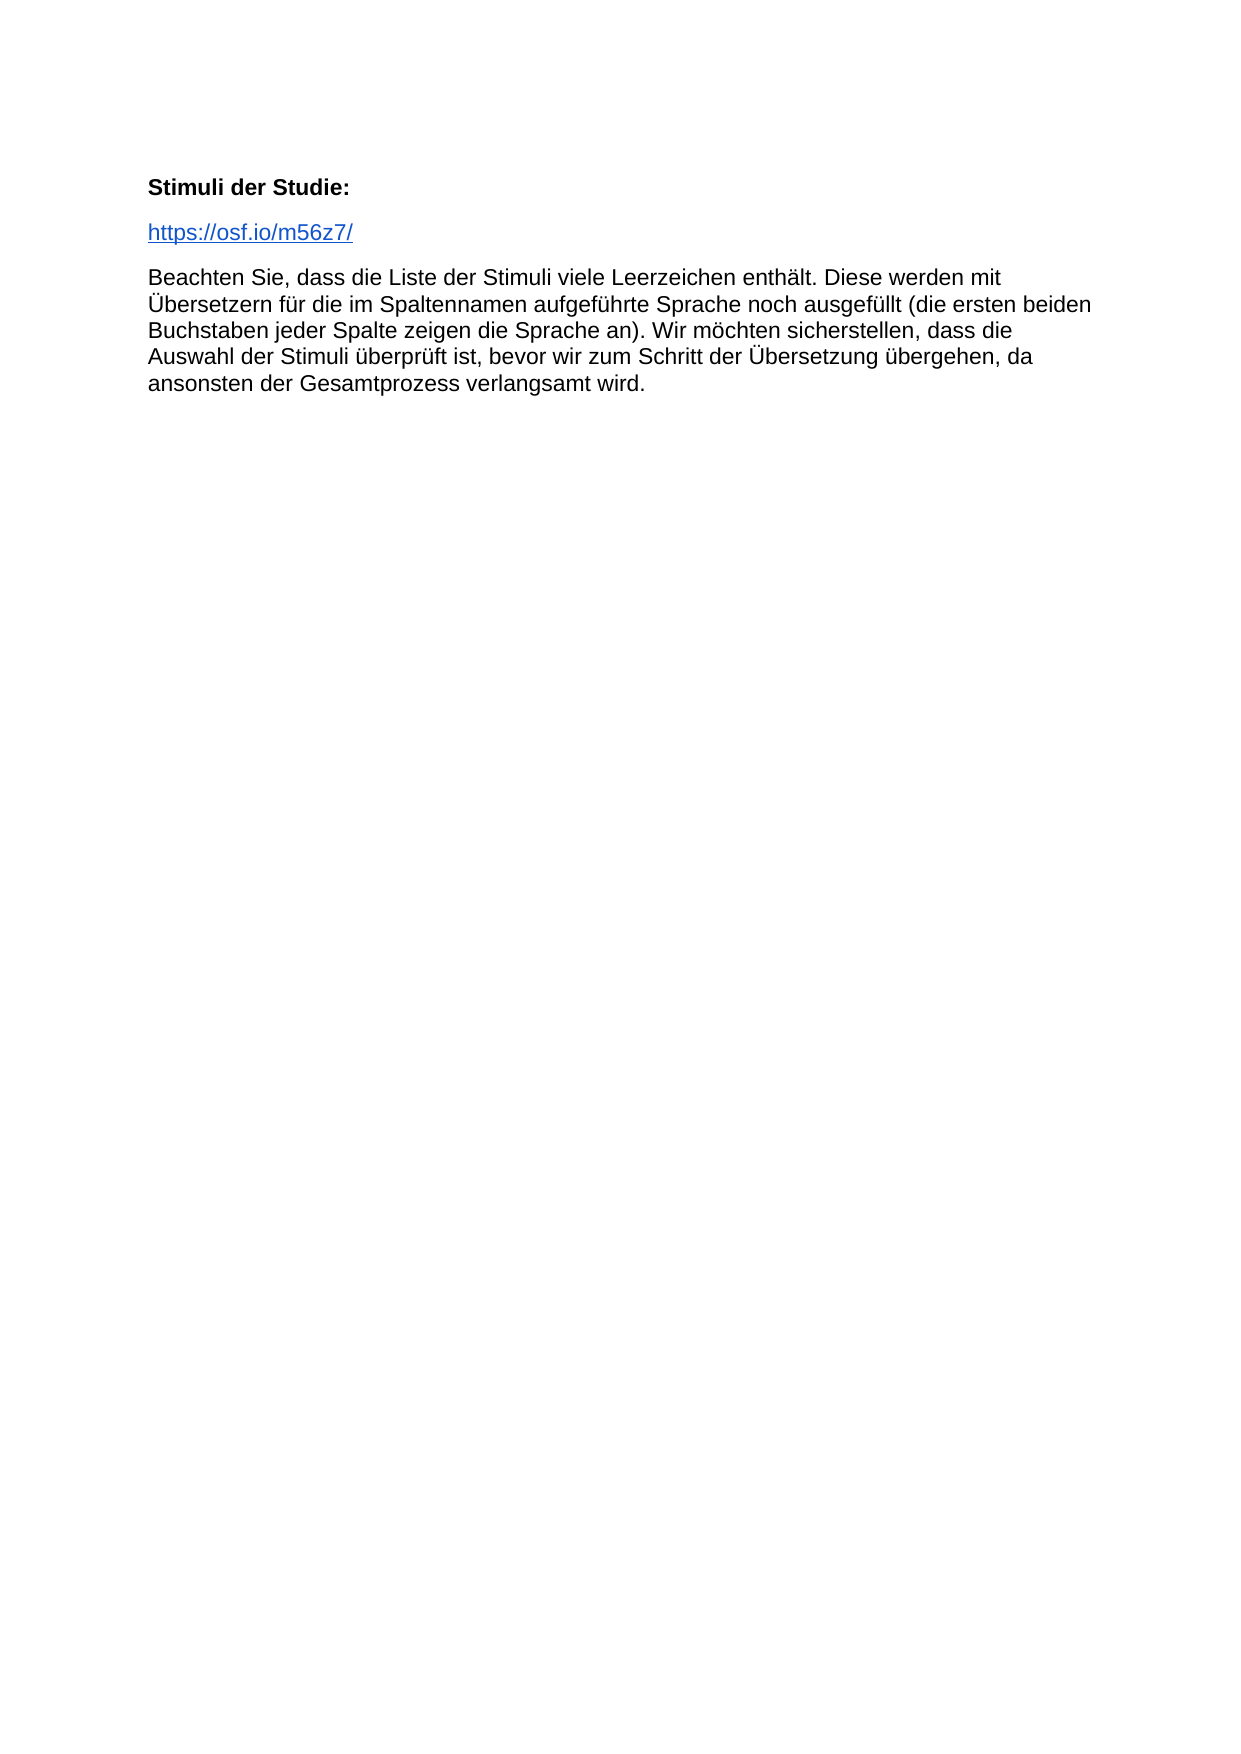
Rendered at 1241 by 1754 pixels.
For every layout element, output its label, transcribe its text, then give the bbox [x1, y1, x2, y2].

text https://osf.io/m56z7/ [148, 219, 1093, 245]
text Beachten Sie, dass die Liste der Stimuli viele Leerzeichen enthält. Diese werden mit Übersetzern für die im Spaltennamen aufgeführte Sprache noch ausgefüllt (die ersten beiden Buchstaben jeder Spalte zeigen die Sprache an). Wir möchten sicherstellen, dass die Auswahl der Stimuli überprüft ist, bevor wir zum Schritt der Übersetzung übergehen, da ansonsten der Gesamtprozess verlangsamt wird. [148, 264, 1093, 396]
text Stimuli der Studie: [148, 174, 1093, 200]
